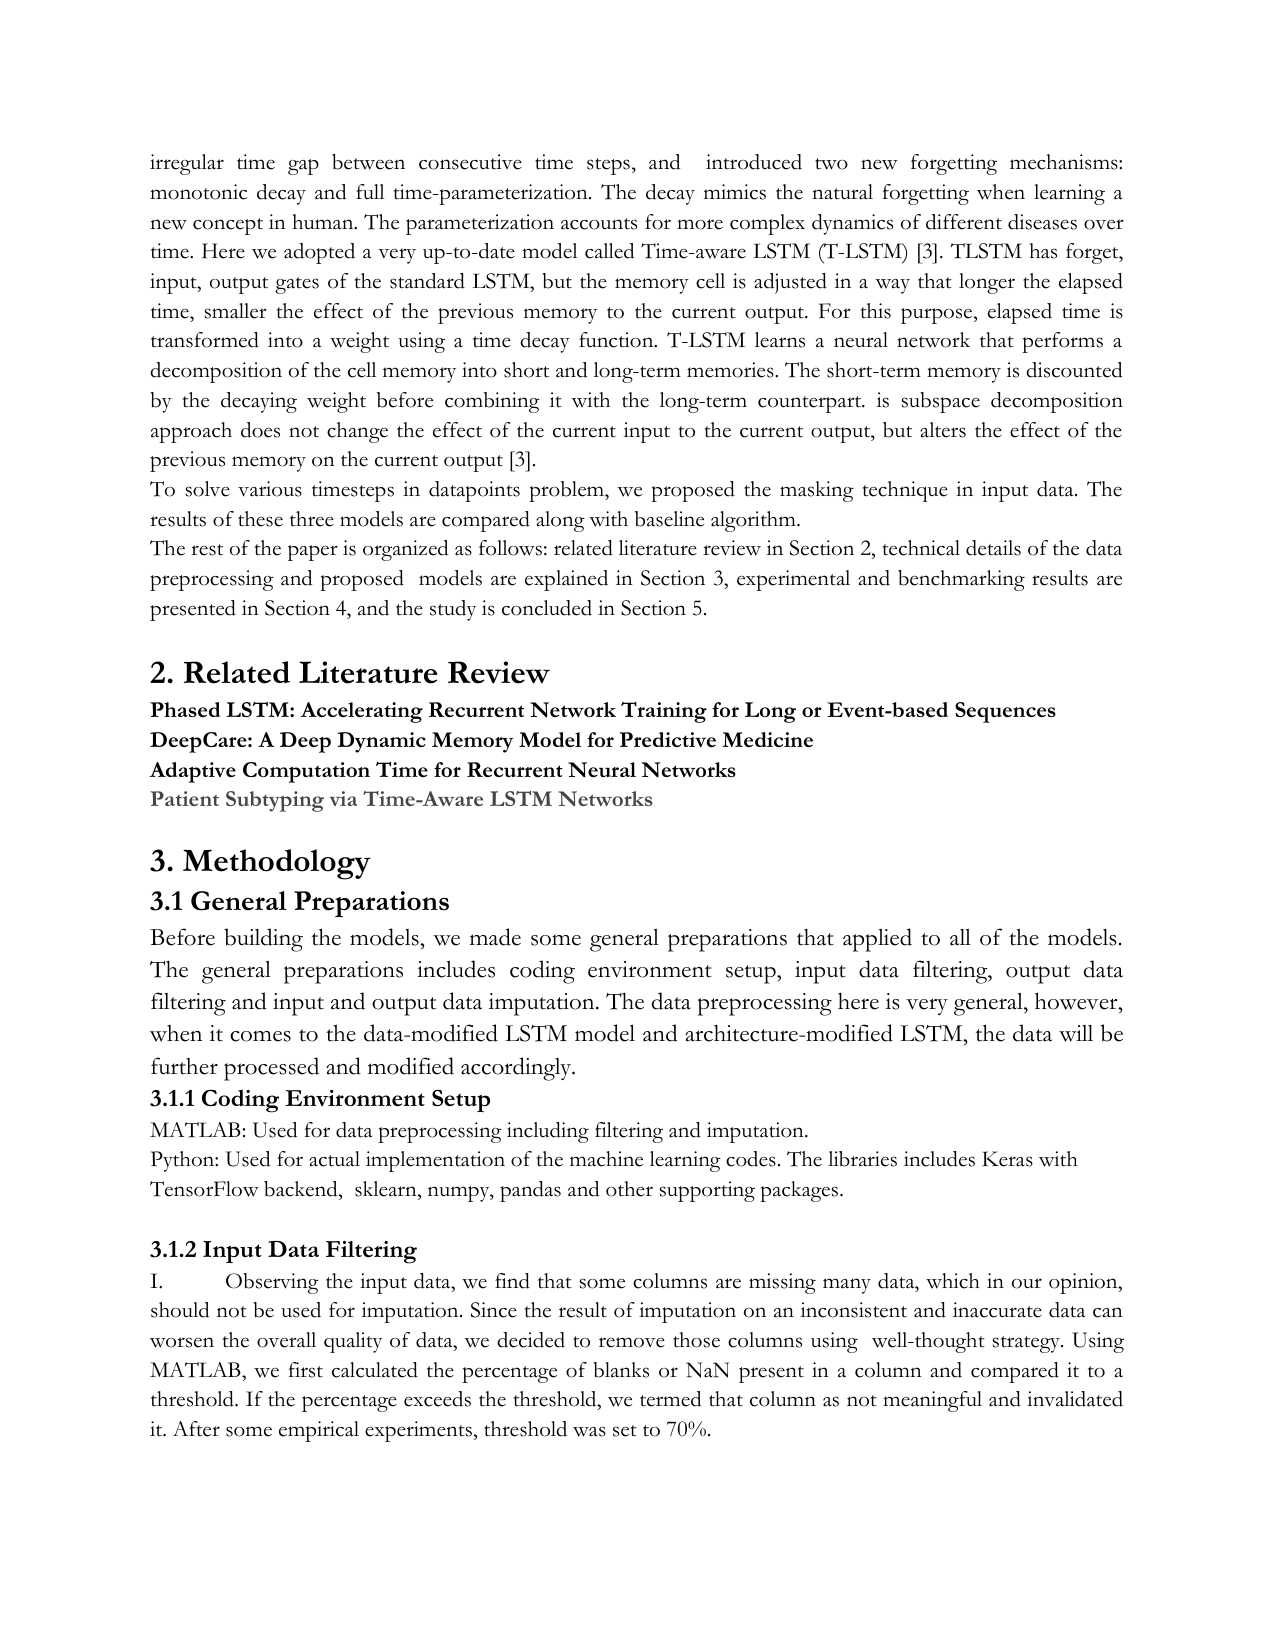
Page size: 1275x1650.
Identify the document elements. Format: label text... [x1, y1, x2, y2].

text Python: Used for actual implementation of the machine learning codes. The libraries includes Keras with TensorFlow backend, sklearn, numpy, pandas and other supporting packages. [150, 1147, 1125, 1202]
text 2. Related Literature Review [150, 655, 1125, 692]
text Adaptive Computation Time for Recurrent Neural Networks [150, 757, 1125, 783]
text 3.1 General Preparations [150, 886, 1125, 918]
text Phased LSTM: Accelerating Recurrent Network Training for Long or Event-based Sequences [150, 698, 1125, 724]
text MATLAB: Used for data preprocessing including filtering and imputation. [150, 1117, 1125, 1143]
text The rest of the paper is organized as follows: related literature review in Section 2, technical details of the data preprocessing and proposed models are explained in Section 3, experimental and benchmarking results are presented in Section 4, and the study is concluded in Section 5. [150, 536, 1125, 621]
text Before building the models, we made some general preparations that applied to all of the models. The general preparations includes coding environment setup, input data filtering, output data filtering and input and output data imputation. The data preprocessing here is very general, however, when it comes to the data-modified LSTM model and architecture-modified LSTM, the data will be further processed and modified accordingly. [150, 923, 1125, 1081]
text 3.1.2 Input Data Filtering [150, 1236, 1125, 1264]
subtitle Patient Subtyping via Time-Aware LSTM Networks [150, 787, 1125, 813]
text DeepCare: A Deep Dynamic Memory Model for Predictive Medicine [150, 727, 1125, 753]
text 3. Methodology [150, 842, 1125, 880]
text To solve various timesteps in datapoints problem, we proposed the masking technique in input data. The results of these three models are compared along with baseline algorithm. [150, 477, 1125, 532]
text 3.1.1 Coding Environment Setup [150, 1085, 1125, 1113]
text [150, 150, 1125, 473]
text I. Observing the input data, we find that some columns are missing many data, which in our opinion, should not be used for imputation. Since the result of imputation on an inconsistent and inaccurate data can worsen the overall quality of data, we decided to remove those columns using well-thought strategy. Using MATLAB, we first calculated the percentage of blanks or NaN present in a column and compared it to a threshold. If the percentage exceeds the threshold, we termed that column as not meaningful and invalidated it. After some empirical experiments, threshold was set to 70%. [150, 1268, 1125, 1442]
